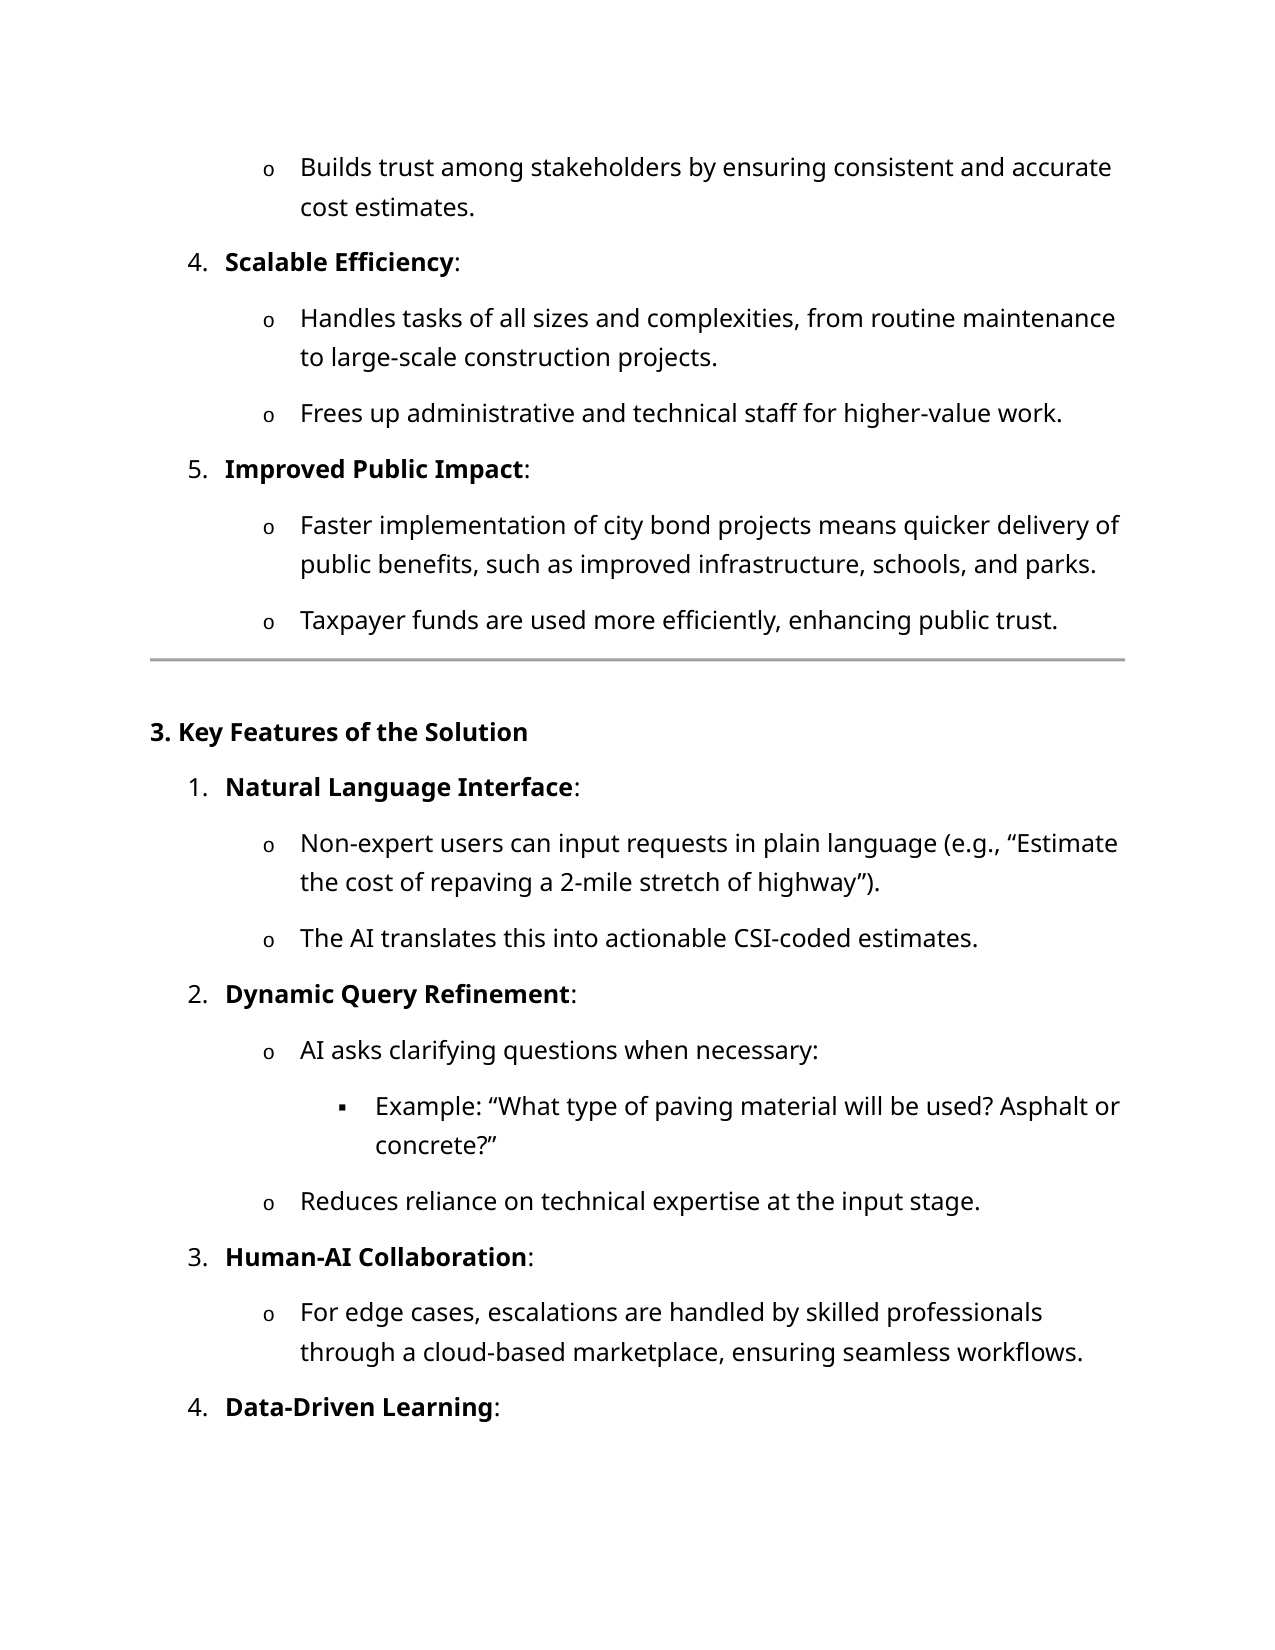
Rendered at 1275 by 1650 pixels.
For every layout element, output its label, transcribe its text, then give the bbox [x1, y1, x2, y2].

list Scalable Efficiency: [187, 245, 1125, 279]
text 3. Key Features of the Solution [150, 714, 1125, 748]
list Dynamic Query Refinement: [187, 977, 1125, 1011]
list The AI translates this into actionable CSI-coded estimates. [262, 921, 1125, 955]
list Reduces reliance on technical expertise at the input stage. [262, 1183, 1125, 1217]
list Non-expert users can input requests in plain language (e.g., “Estimate the cost of repaving a 2-mile stretch of highway”). [262, 826, 1125, 899]
list Example: “What type of paving material will be used? Asphalt or concrete?” [337, 1088, 1125, 1162]
list Data-Driven Learning: [187, 1390, 1125, 1424]
list Human-AI Collaboration: [187, 1239, 1125, 1273]
list Faster implementation of city bond projects means quicker delivery of public benefits, such as improved infrastructure, schools, and parks. [262, 507, 1125, 581]
list AI asks clarifying questions when necessary: [262, 1032, 1125, 1067]
list Handles tasks of all sizes and complexities, from routine maintenance to large-scale construction projects. [262, 301, 1125, 374]
list Natural Language Interface: [187, 770, 1125, 804]
list Builds trust among stakeholders by ensuring consistent and accurate cost estimates. [262, 150, 1125, 223]
list Frees up administrative and technical staff for higher-value work. [262, 396, 1125, 430]
list Taxpayer funds are used more efficiently, enhancing public trust. [262, 602, 1125, 637]
list Improved Public Impact: [187, 452, 1125, 486]
list For edge cases, escalations are handled by skilled professionals through a cloud-based marketplace, ensuring seamless workflows. [262, 1295, 1125, 1368]
